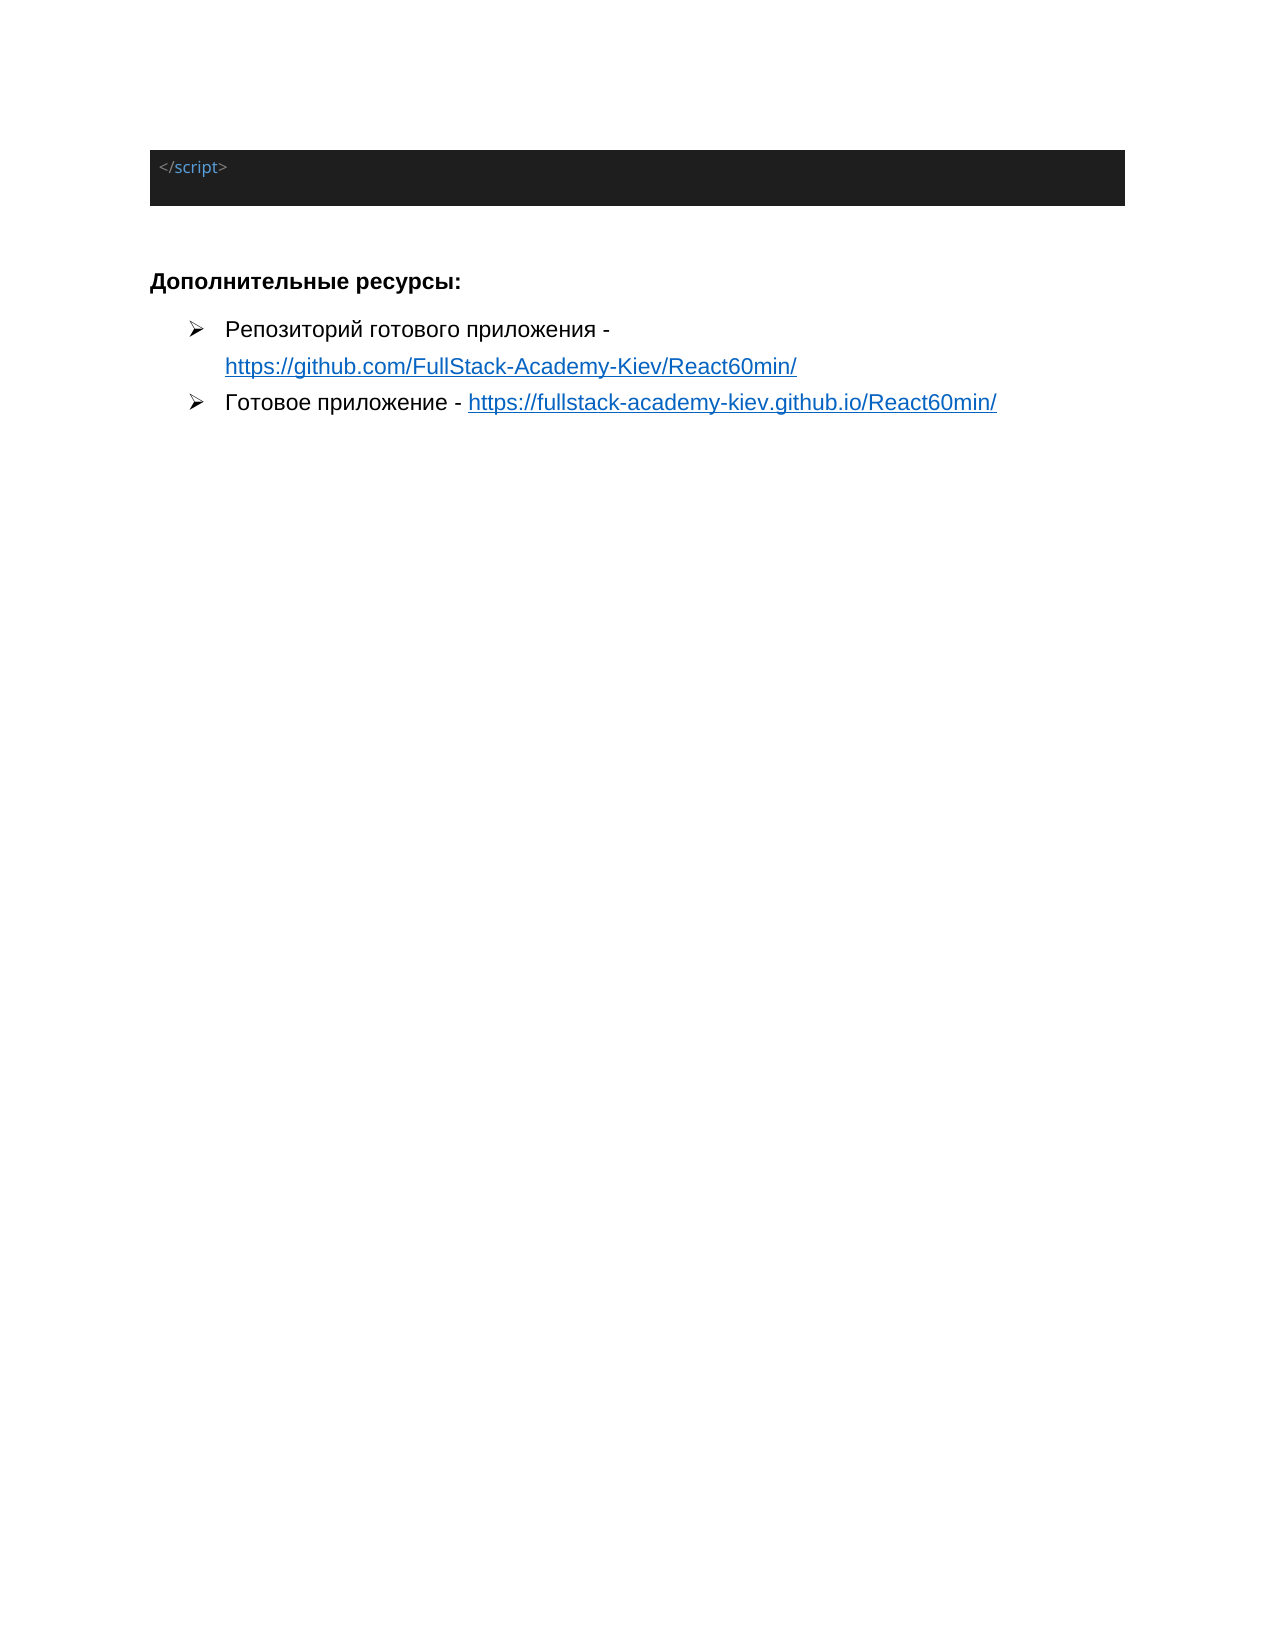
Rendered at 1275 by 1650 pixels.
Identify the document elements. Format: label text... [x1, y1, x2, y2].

list Репозиторий готового приложения - https://github.com/FullStack-Academy-Kiev/React60min/ [187, 316, 1125, 379]
list Готовое приложение - https://fullstack-academy-kiev.github.io/React60min/ [187, 389, 1125, 416]
text Дополнительные ресурсы: [150, 268, 1125, 294]
text </script> [150, 150, 1125, 178]
